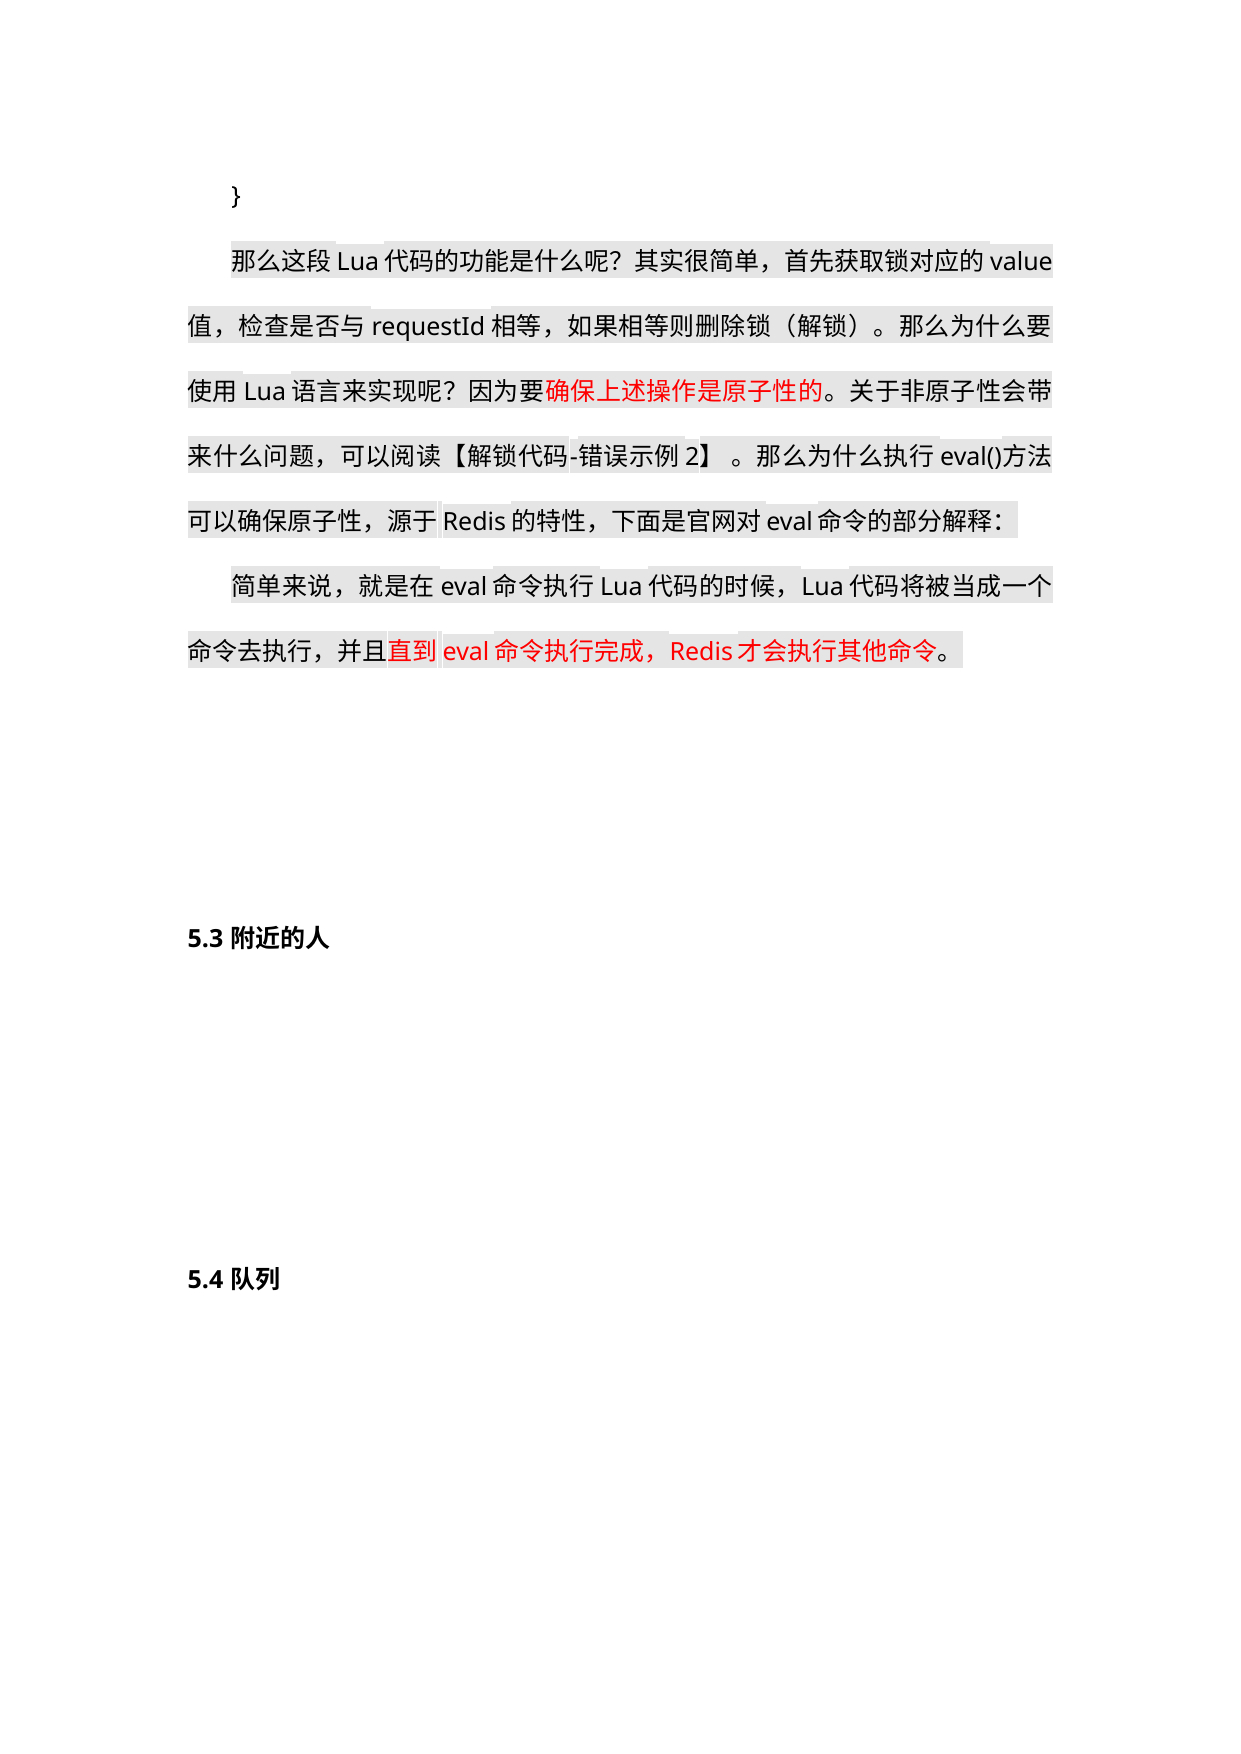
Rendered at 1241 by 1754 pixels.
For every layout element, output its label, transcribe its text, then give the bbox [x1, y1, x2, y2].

subtitle 5.4 队列 [187, 1245, 1053, 1310]
text 简单来说，就是在eval命令执行Lua代码的时候，Lua代码将被当成一个命令去执行，并且直到eval命令执行完成，Redis才会执行其他命令。 [187, 552, 1053, 682]
subtitle 5.3 附近的人 [187, 904, 1053, 969]
text } [187, 162, 1053, 227]
